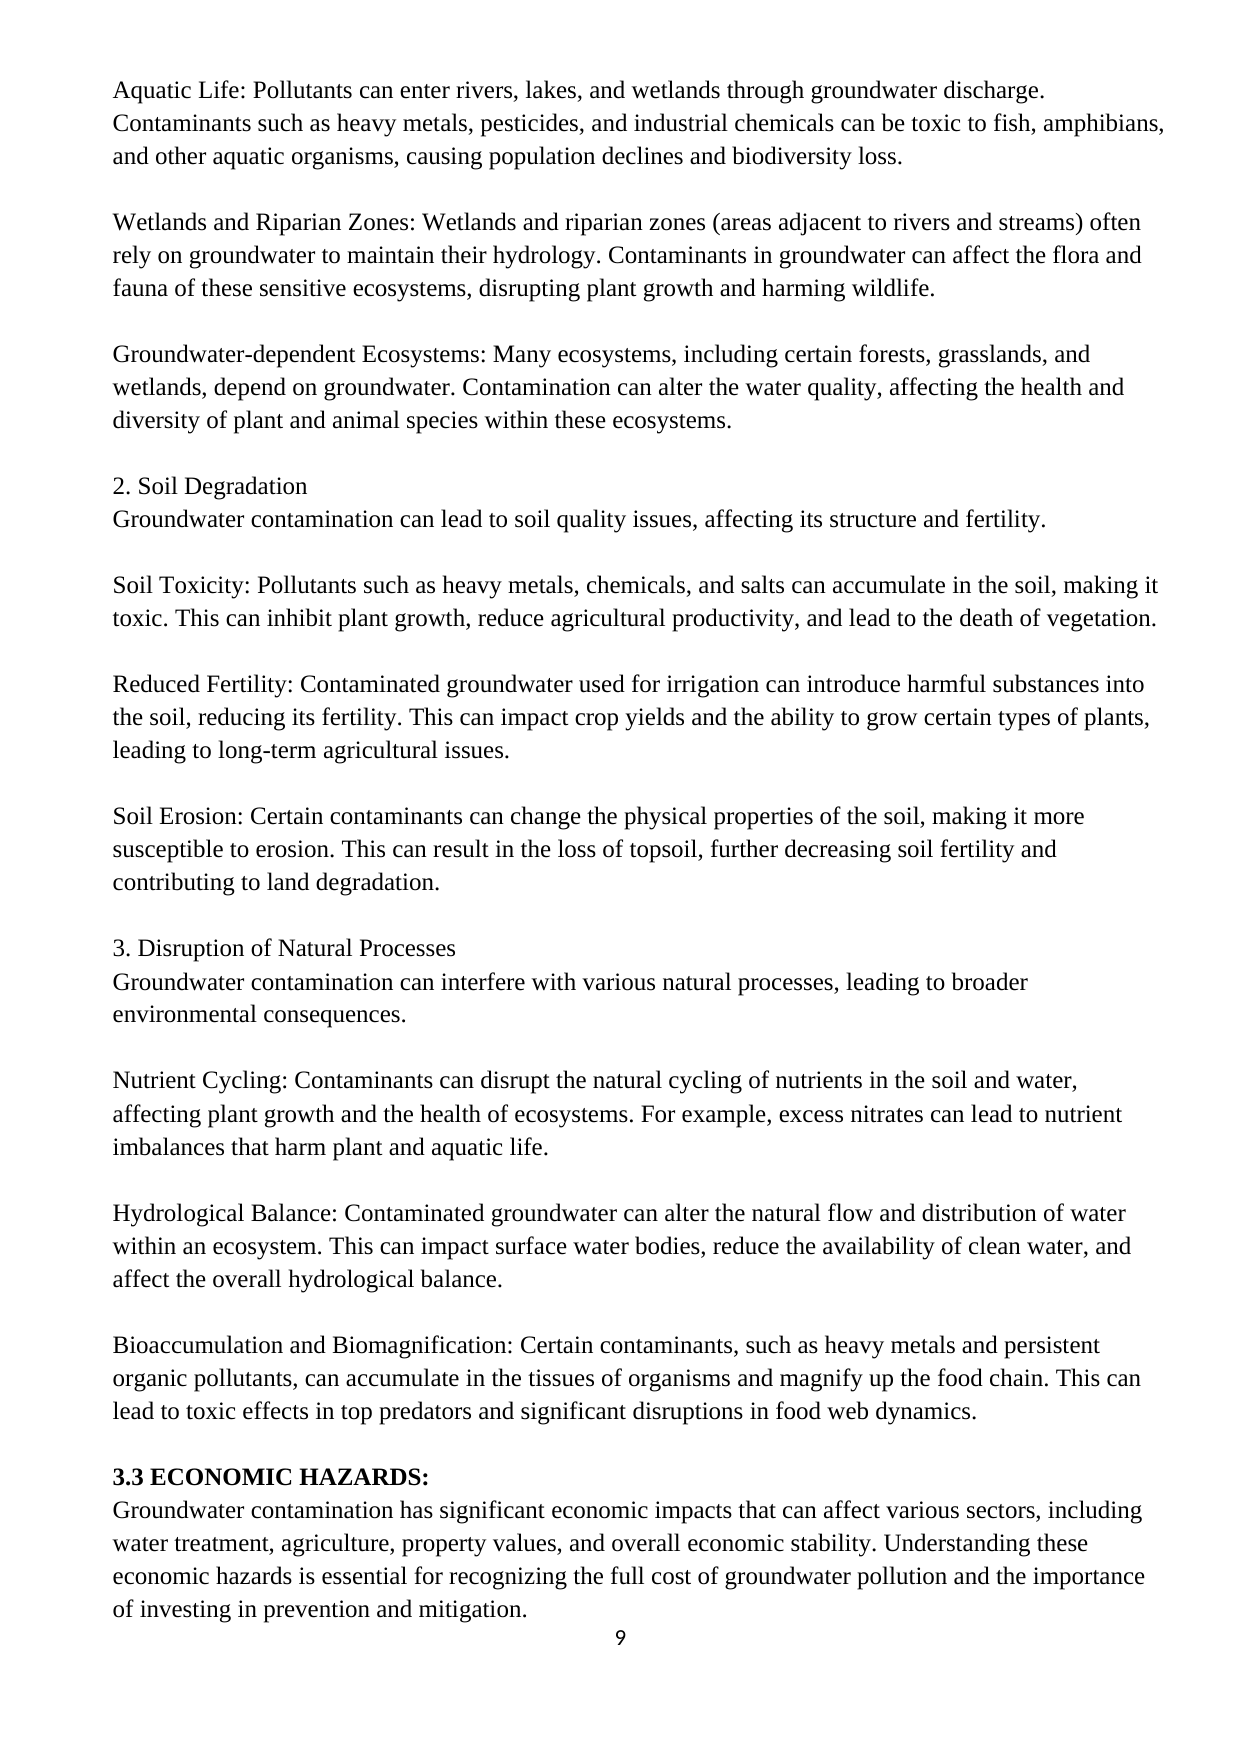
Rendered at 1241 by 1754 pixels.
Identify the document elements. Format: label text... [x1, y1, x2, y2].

list Groundwater contamination has significant economic impacts that can affect various sectors, including water treatment, agriculture, property values, and overall economic stability. Understanding these economic hazards is essential for recognizing the full cost of groundwater pollution and the importance of investing in prevention and mitigation. [112, 1495, 1165, 1623]
list Aquatic Life: Pollutants can enter rivers, lakes, and wetlands through groundwater discharge. Contaminants such as heavy metals, pesticides, and industrial chemicals can be toxic to fish, amphibians, and other aquatic organisms, causing population declines and biodiversity loss. [112, 75, 1165, 170]
list Groundwater contamination can interfere with various natural processes, leading to broader environmental consequences. [112, 967, 1165, 1028]
list Soil Toxicity: Pollutants such as heavy metals, chemicals, and salts can accumulate in the soil, making it toxic. This can inhibit plant growth, reduce agricultural productivity, and lead to the death of vegetation. [112, 570, 1165, 632]
list 3.3 ECONOMIC HAZARDS: [112, 1462, 1165, 1491]
list Wetlands and Riparian Zones: Wetlands and riparian zones (areas adjacent to rivers and streams) often rely on groundwater to maintain their hydrology. Contaminants in groundwater can affect the flora and fauna of these sensitive ecosystems, disrupting plant growth and harming wildlife. [112, 207, 1165, 302]
list 3. Disruption of Natural Processes [112, 933, 1165, 962]
list Groundwater contamination can lead to soil quality issues, affecting its structure and fertility. [112, 504, 1165, 533]
list Soil Erosion: Certain contaminants can change the physical properties of the soil, making it more susceptible to erosion. This can result in the loss of topsoil, further decreasing soil fertility and contributing to land degradation. [112, 801, 1165, 896]
list Hydrological Balance: Contaminated groundwater can alter the natural flow and distribution of water within an ecosystem. This can impact surface water bodies, reduce the availability of clean water, and affect the overall hydrological balance. [112, 1198, 1165, 1292]
list Nutrient Cycling: Contaminants can disrupt the natural cycling of nutrients in the soil and water, affecting plant growth and the health of ecosystems. For example, excess nitrates can lead to nutrient imbalances that harm plant and aquatic life. [112, 1066, 1165, 1160]
list 2. Soil Degradation [112, 471, 1165, 500]
list Groundwater-dependent Ecosystems: Many ecosystems, including certain forests, grasslands, and wetlands, depend on groundwater. Contamination can alter the water quality, affecting the health and diversity of plant and animal species within these ecosystems. [112, 339, 1165, 434]
list Reduced Fertility: Contaminated groundwater used for irrigation can introduce harmful substances into the soil, reducing its fertility. This can impact crop yields and the ability to grow certain types of plants, leading to long-term agricultural issues. [112, 669, 1165, 764]
list Bioaccumulation and Biomagnification: Certain contaminants, such as heavy metals and persistent organic pollutants, can accumulate in the tissues of organisms and magnify up the food chain. This can lead to toxic effects in top predators and significant disruptions in food web dynamics. [112, 1330, 1165, 1424]
